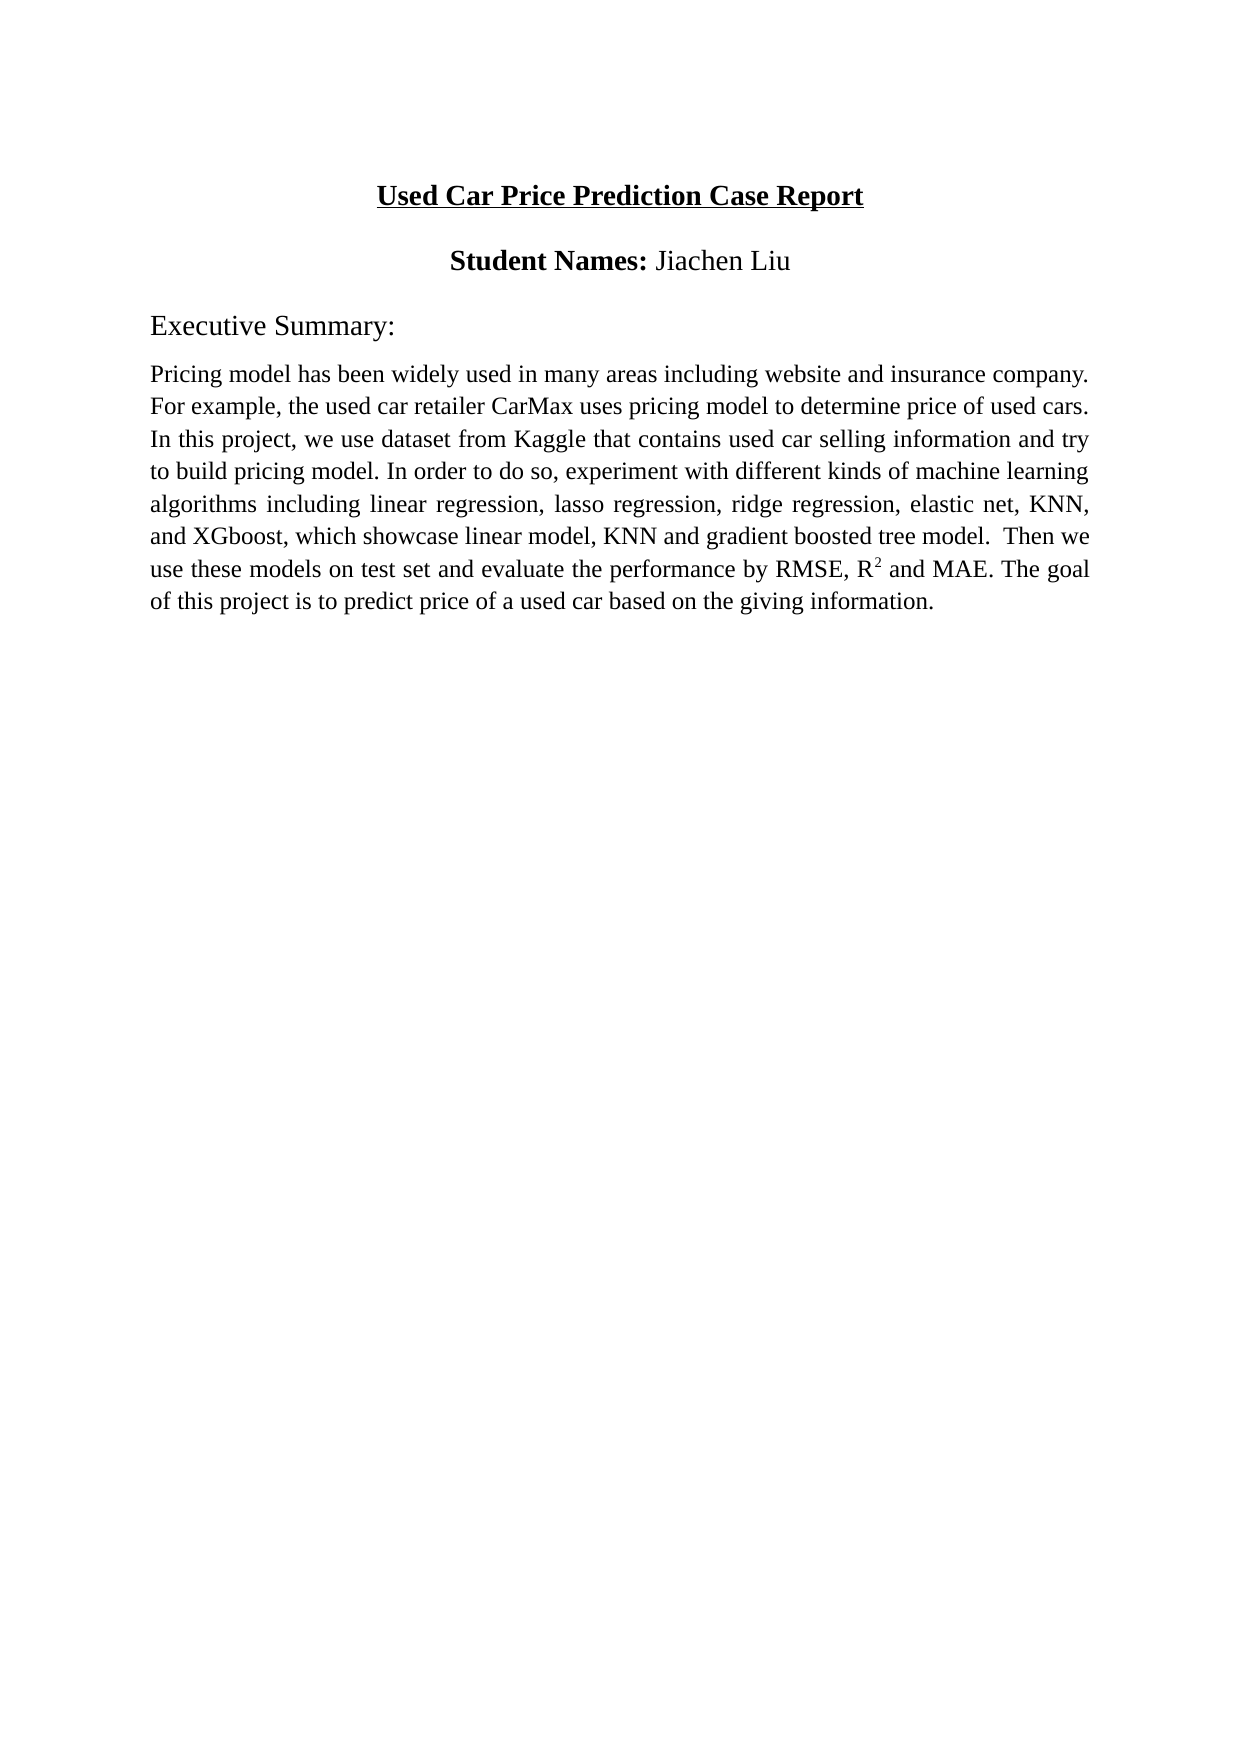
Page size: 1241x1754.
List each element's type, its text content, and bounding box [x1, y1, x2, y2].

text Student Names: Jiachen Liu [150, 227, 1090, 292]
text Pricing model has been widely used in many areas including website and insurance company. For example, the used car retailer CarMax uses pricing model to determine price of used cars. In this project, we use dataset from Kaggle that contains used car selling information and try to build pricing model. In order to do so, experiment with different kinds of machine learning algorithms including linear regression, lasso regression, ridge regression, elastic net, KNN, and XGboost, which showcase linear model, KNN and gradient boosted tree model. Then we use these models on test set and evaluate the performance by RMSE, R2 and MAE. The goal of this project is to predict price of a used car based on the giving information. [150, 357, 1090, 617]
text Executive Summary: [150, 292, 1090, 357]
text Used Car Price Prediction Case Report [150, 162, 1090, 227]
